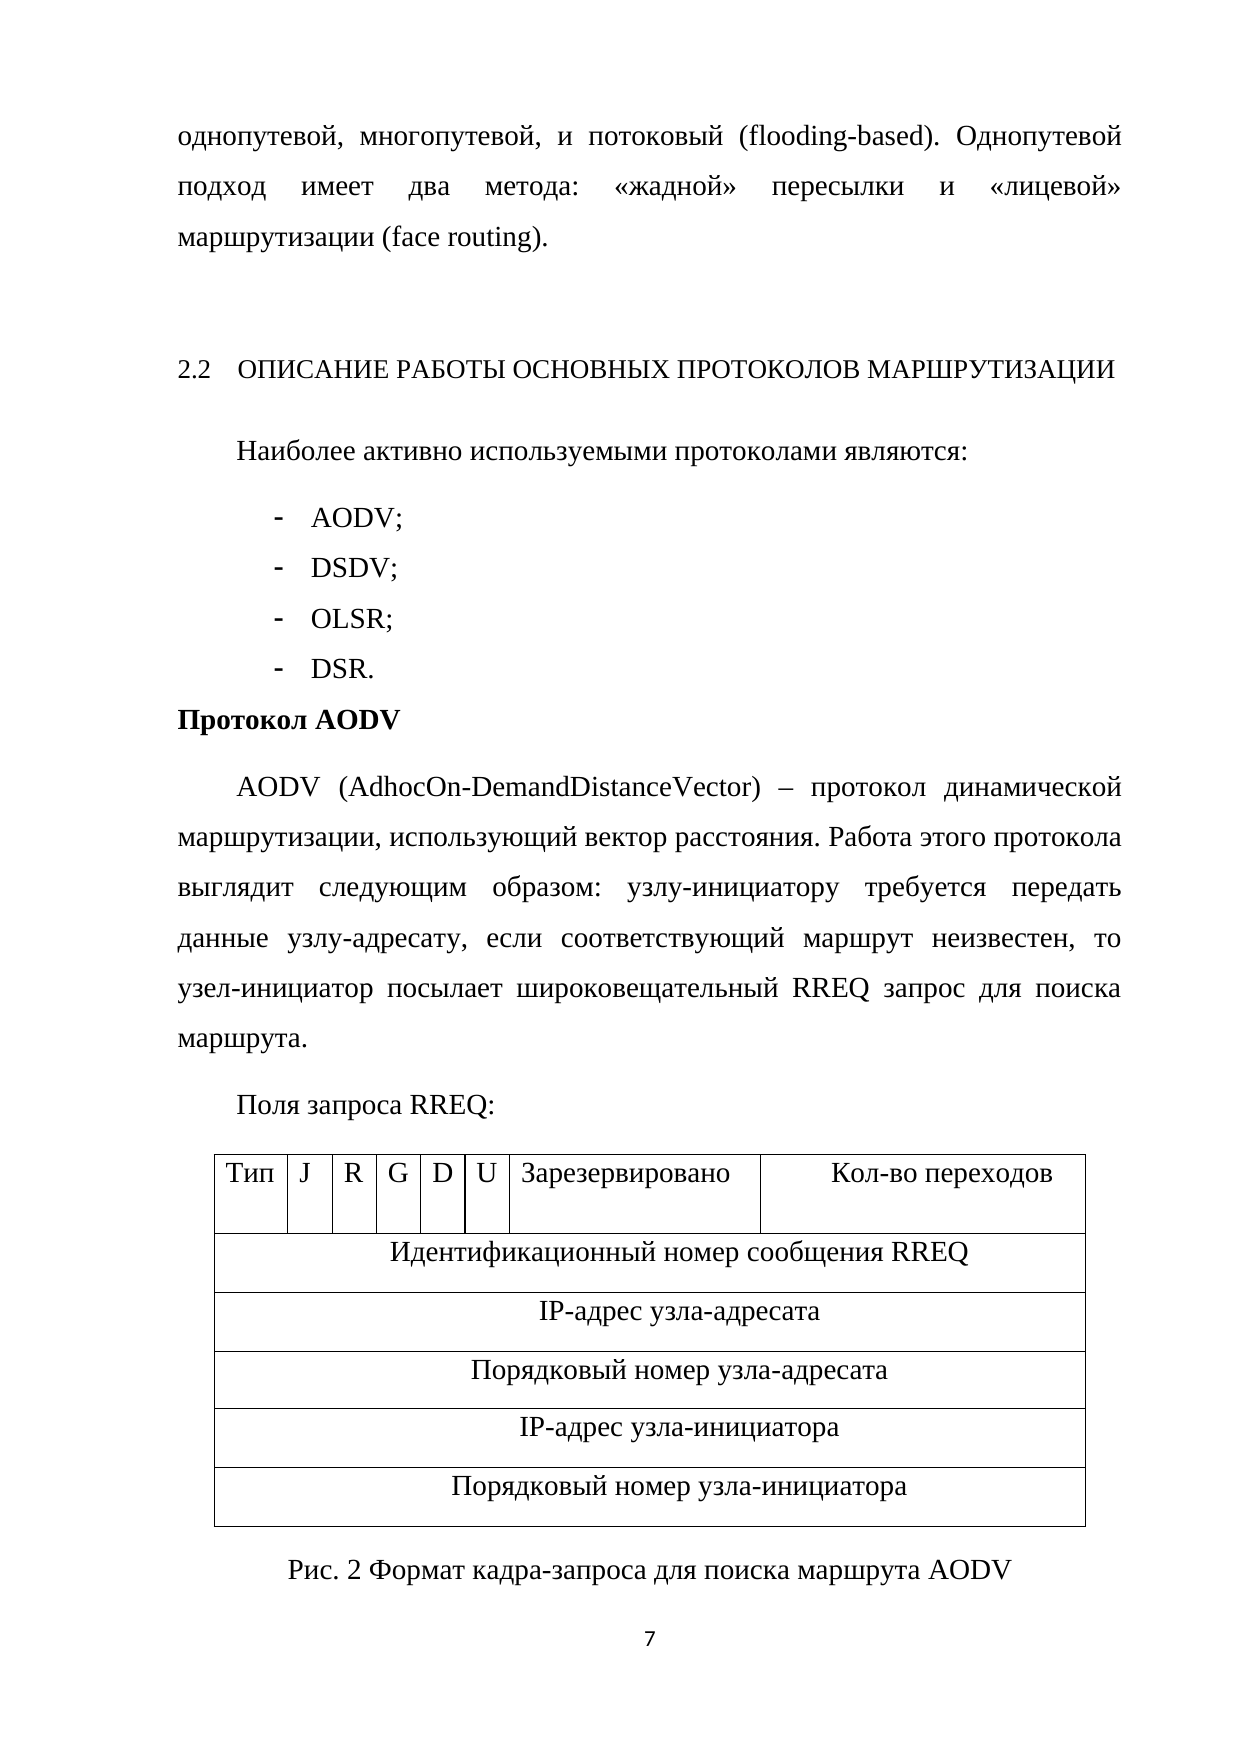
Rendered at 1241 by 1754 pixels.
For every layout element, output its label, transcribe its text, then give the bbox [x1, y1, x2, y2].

list Протокол AODV [177, 702, 1122, 735]
text Наиболее активно используемыми протоколами являются: [177, 433, 1122, 467]
table_cell Идентификационный номер сообщения RREQ [215, 1234, 1085, 1292]
table_header D [421, 1155, 464, 1233]
subtitle ОПИСАНИЕ РАБОТЫ ОСНОВНЫХ ПРОТОКОЛОВ МАРШРУТИЗАЦИИ [177, 353, 1122, 384]
list AODV; [273, 500, 1122, 534]
table_cell Порядковый номер узла-адресата [215, 1352, 1085, 1408]
table_header Кол-во переходов [761, 1155, 1085, 1233]
table_cell Порядковый номер узла-инициатора [215, 1468, 1085, 1526]
table_header G [377, 1155, 420, 1233]
text Рис. 2 Формат кадра-запроса для поиска маршрута AODV [177, 1552, 1122, 1586]
table_header Зарезервировано [510, 1155, 760, 1233]
list OLSR; [273, 601, 1122, 634]
list DSR. [273, 651, 1122, 685]
list DSDV; [273, 551, 1122, 584]
table_header U [466, 1155, 509, 1233]
table_cell IP-адрес узла-адресата [215, 1293, 1085, 1351]
table_header R [333, 1155, 376, 1233]
table_header Тип [215, 1155, 287, 1233]
text AODV (AdhocOn-DemandDistanceVector) – протокол динамической маршрутизации, использующий вектор расстояния. Работа этого протокола выглядит следующим образом: узлу-инициатору требуется передать данные узлу-адресату, если соответствующий маршрут неизвестен, то узел-инициатор посылает широковещательный RREQ запрос для поиска маршрута. [177, 769, 1122, 1054]
table_header J [288, 1155, 332, 1233]
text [177, 118, 1122, 252]
text Поля запроса RREQ: [177, 1087, 1122, 1121]
table_cell IP-адрес узла-инициатора [215, 1409, 1085, 1467]
